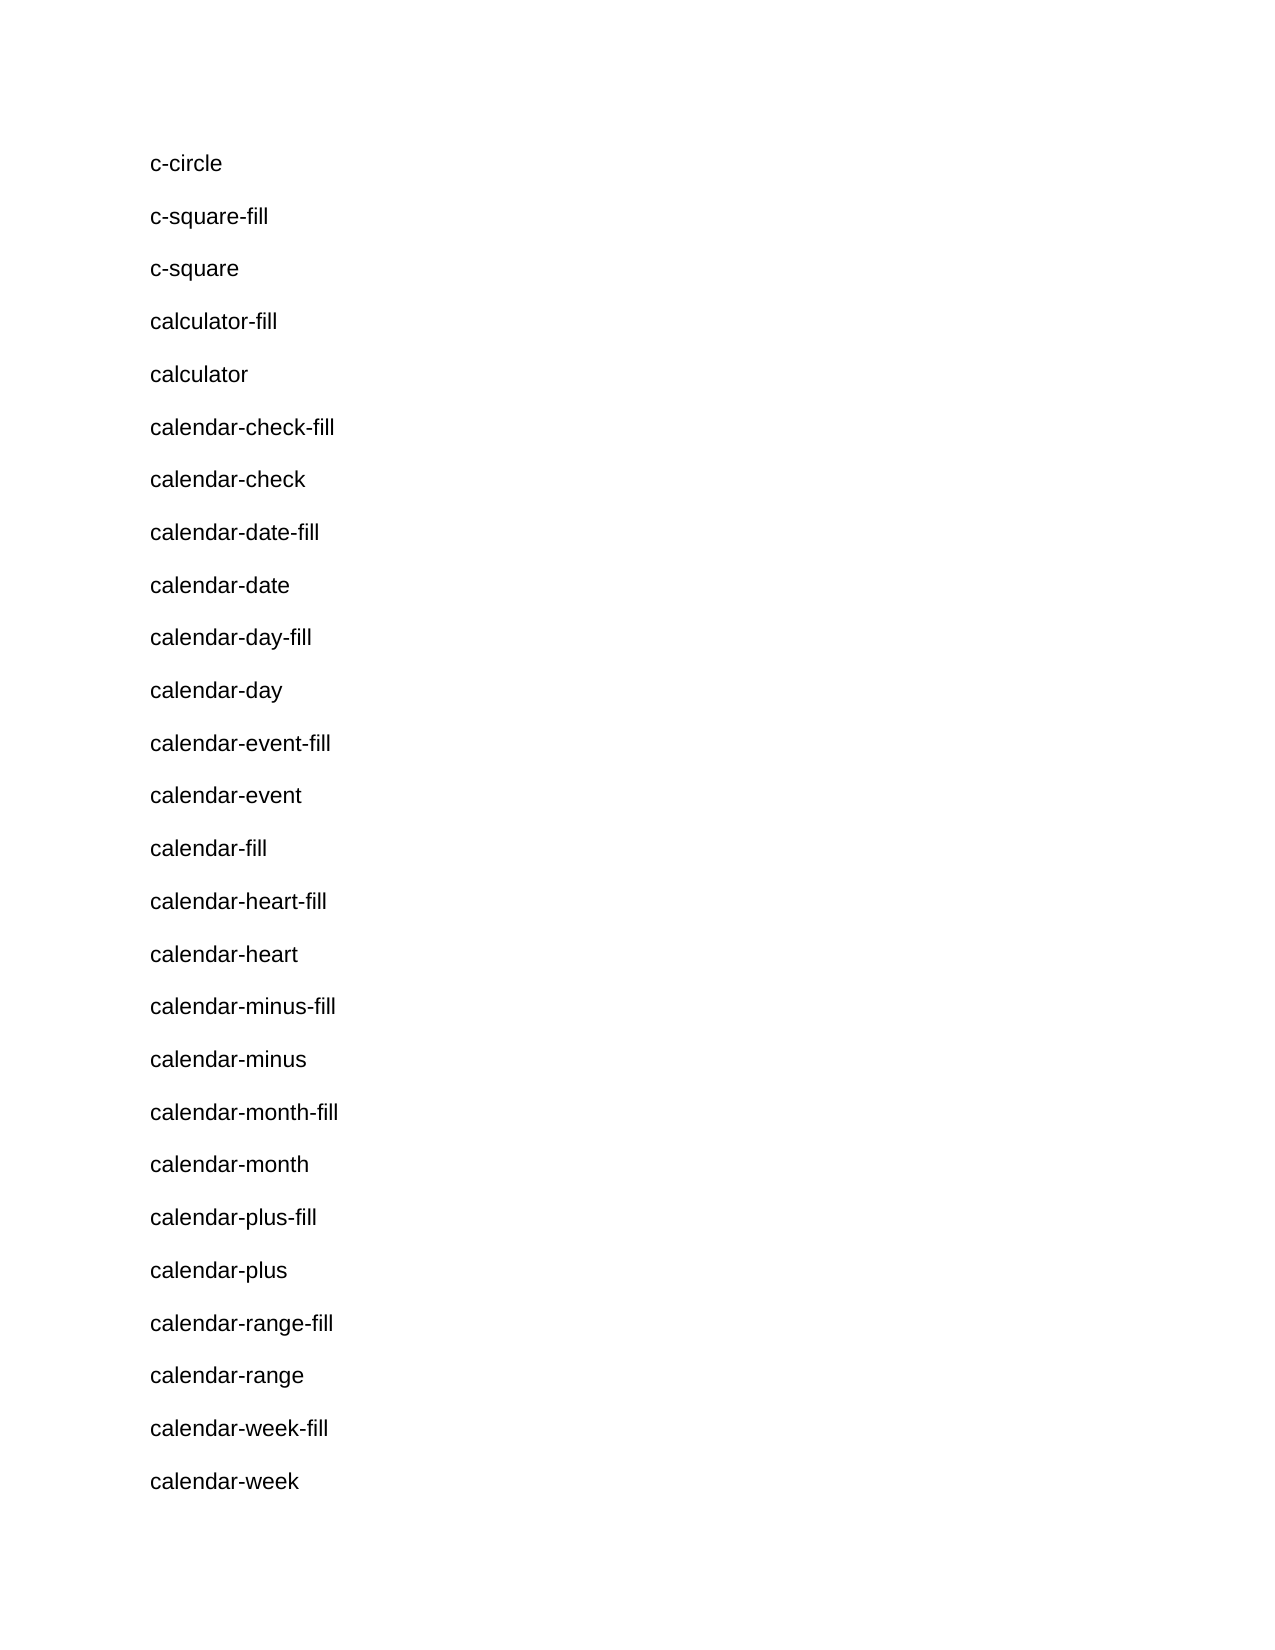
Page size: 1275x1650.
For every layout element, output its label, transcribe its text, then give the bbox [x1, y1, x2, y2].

text calendar-minus [150, 1046, 1125, 1072]
text calendar-day [150, 677, 1125, 703]
text calendar-heart [150, 941, 1125, 967]
text calendar-range-fill [150, 1309, 1125, 1336]
text calendar-heart-fill [150, 888, 1125, 914]
text calendar-date-fill [150, 519, 1125, 545]
text c-circle [150, 150, 1125, 176]
text calendar-minus-fill [150, 993, 1125, 1020]
text calculator-fill [150, 308, 1125, 334]
text calendar-month [150, 1151, 1125, 1178]
text calendar-plus-fill [150, 1204, 1125, 1231]
text c-square [150, 255, 1125, 282]
text calendar-check [150, 466, 1125, 493]
text calendar-range [150, 1362, 1125, 1389]
text calendar-check-fill [150, 413, 1125, 440]
text calendar-plus [150, 1257, 1125, 1283]
text calculator [150, 361, 1125, 387]
text calendar-day-fill [150, 624, 1125, 651]
text calendar-date [150, 572, 1125, 598]
text calendar-month-fill [150, 1099, 1125, 1125]
text calendar-event [150, 782, 1125, 809]
text calendar-fill [150, 835, 1125, 862]
text calendar-week-fill [150, 1415, 1125, 1441]
text calendar-week [150, 1468, 1125, 1494]
text calendar-event-fill [150, 730, 1125, 756]
text c-square-fill [150, 203, 1125, 229]
